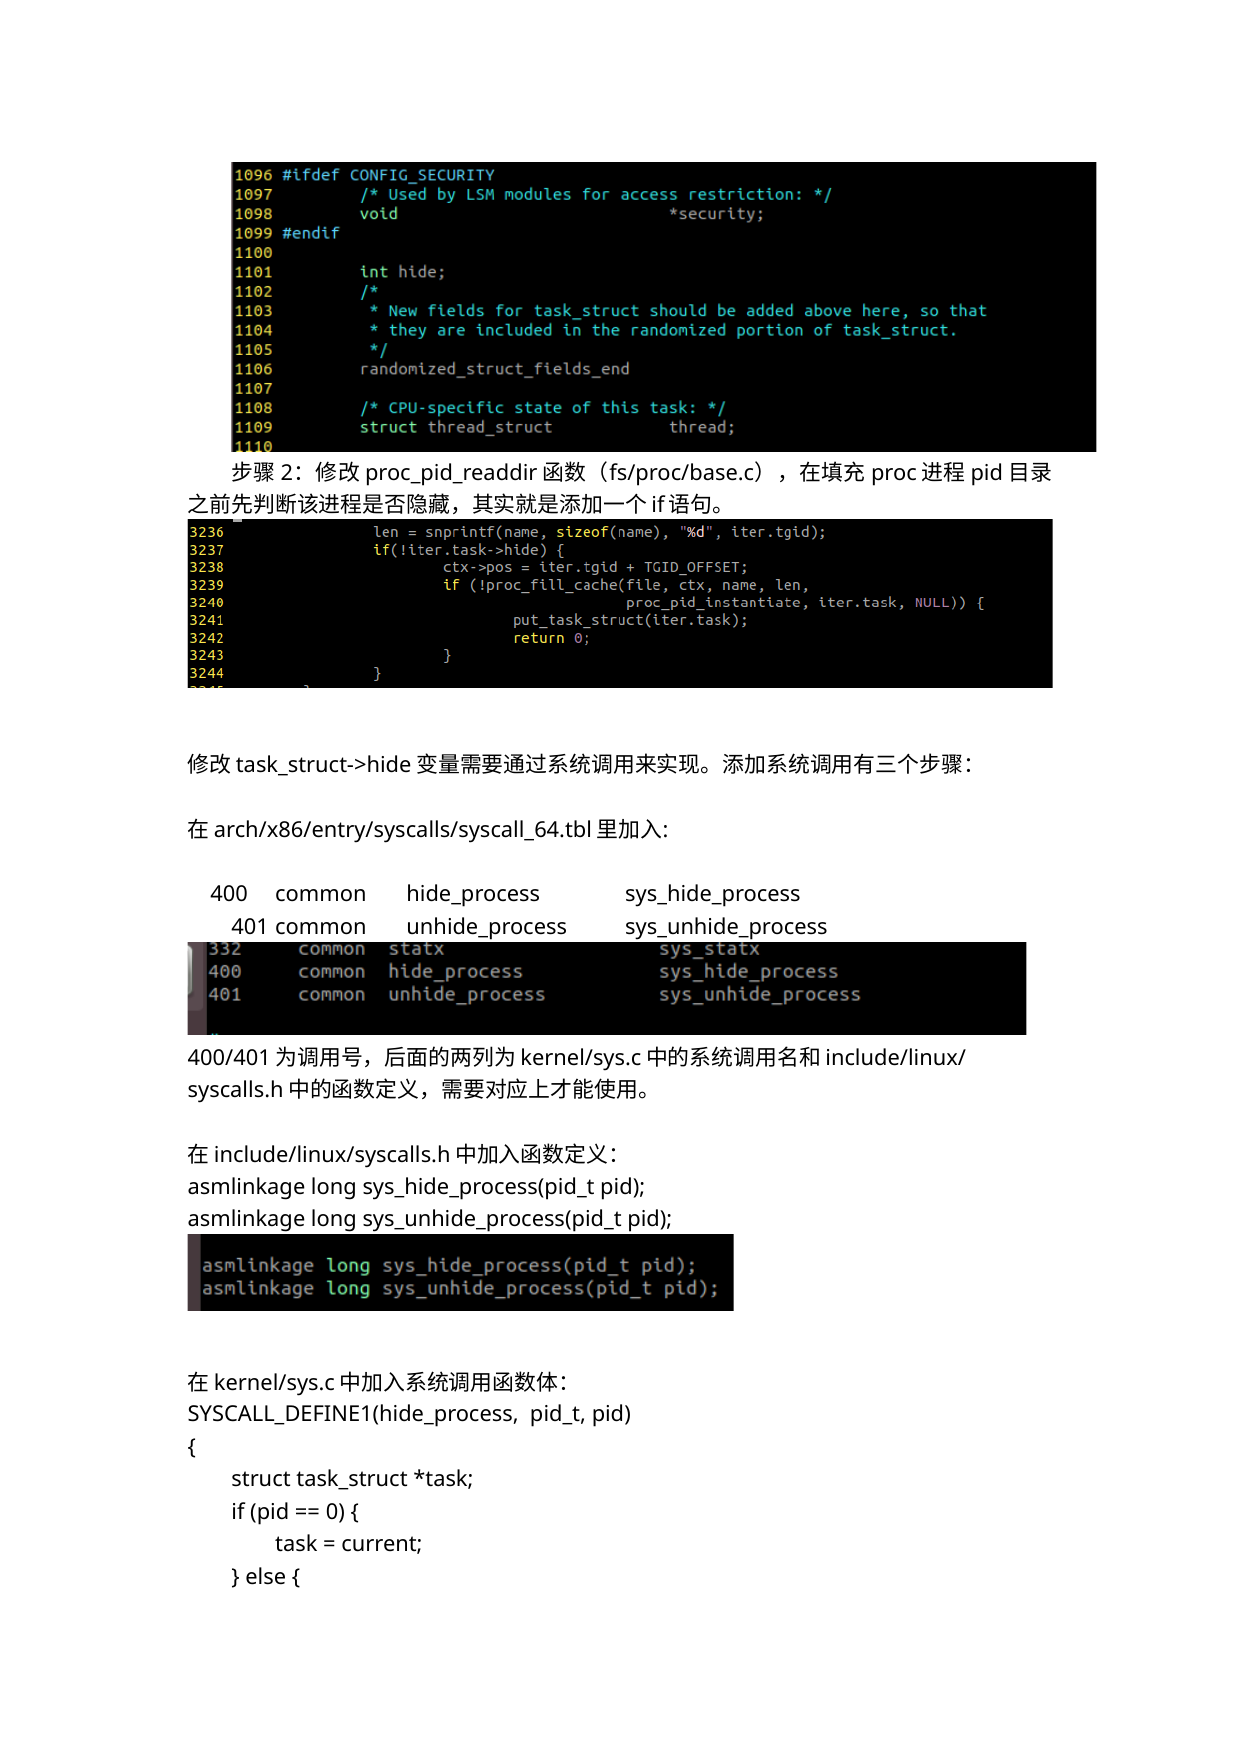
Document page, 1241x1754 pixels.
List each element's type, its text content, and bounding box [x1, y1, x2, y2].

text 在include/linux/syscalls.h中加入函数定义： [187, 1137, 1053, 1169]
text } else { [187, 1559, 1053, 1592]
text 步骤2：修改proc_pid_readdir函数（fs/proc/base.c），在填充proc进程pid目录之前先判断该进程是否隐藏，其实就是添加一个if语句。 [187, 454, 1053, 519]
text struct task_struct *task; [187, 1462, 1053, 1494]
text task = current; [187, 1527, 1053, 1559]
text asmlinkage long sys_unhide_process(pid_t pid); [187, 1202, 1053, 1234]
text SYSCALL_DEFINE1(hide_process, pid_t, pid) [187, 1397, 1053, 1429]
picture [187, 519, 1053, 688]
text if (pid == 0) { [187, 1494, 1053, 1527]
text 400/401为调用号，后面的两列为kernel/sys.c中的系统调用名和include/linux/syscalls.h中的函数定义，需要对应上才能使用。 [187, 1039, 1053, 1104]
picture [187, 1234, 734, 1311]
text 400 common hide_process sys_hide_process [187, 877, 1053, 909]
picture [231, 162, 1097, 452]
text 修改task_struct->hide变量需要通过系统调用来实现。添加系统调用有三个步骤： [187, 747, 1053, 779]
text asmlinkage long sys_hide_process(pid_t pid); [187, 1169, 1053, 1202]
text { [187, 1429, 1053, 1462]
picture [187, 942, 1027, 1035]
text 在kernel/sys.c中加入系统调用函数体： [187, 1364, 1053, 1397]
text 在arch/x86/entry/syscalls/syscall_64.tbl里加入: [187, 812, 1053, 844]
text 401 common unhide_process sys_unhide_process [187, 909, 1053, 942]
